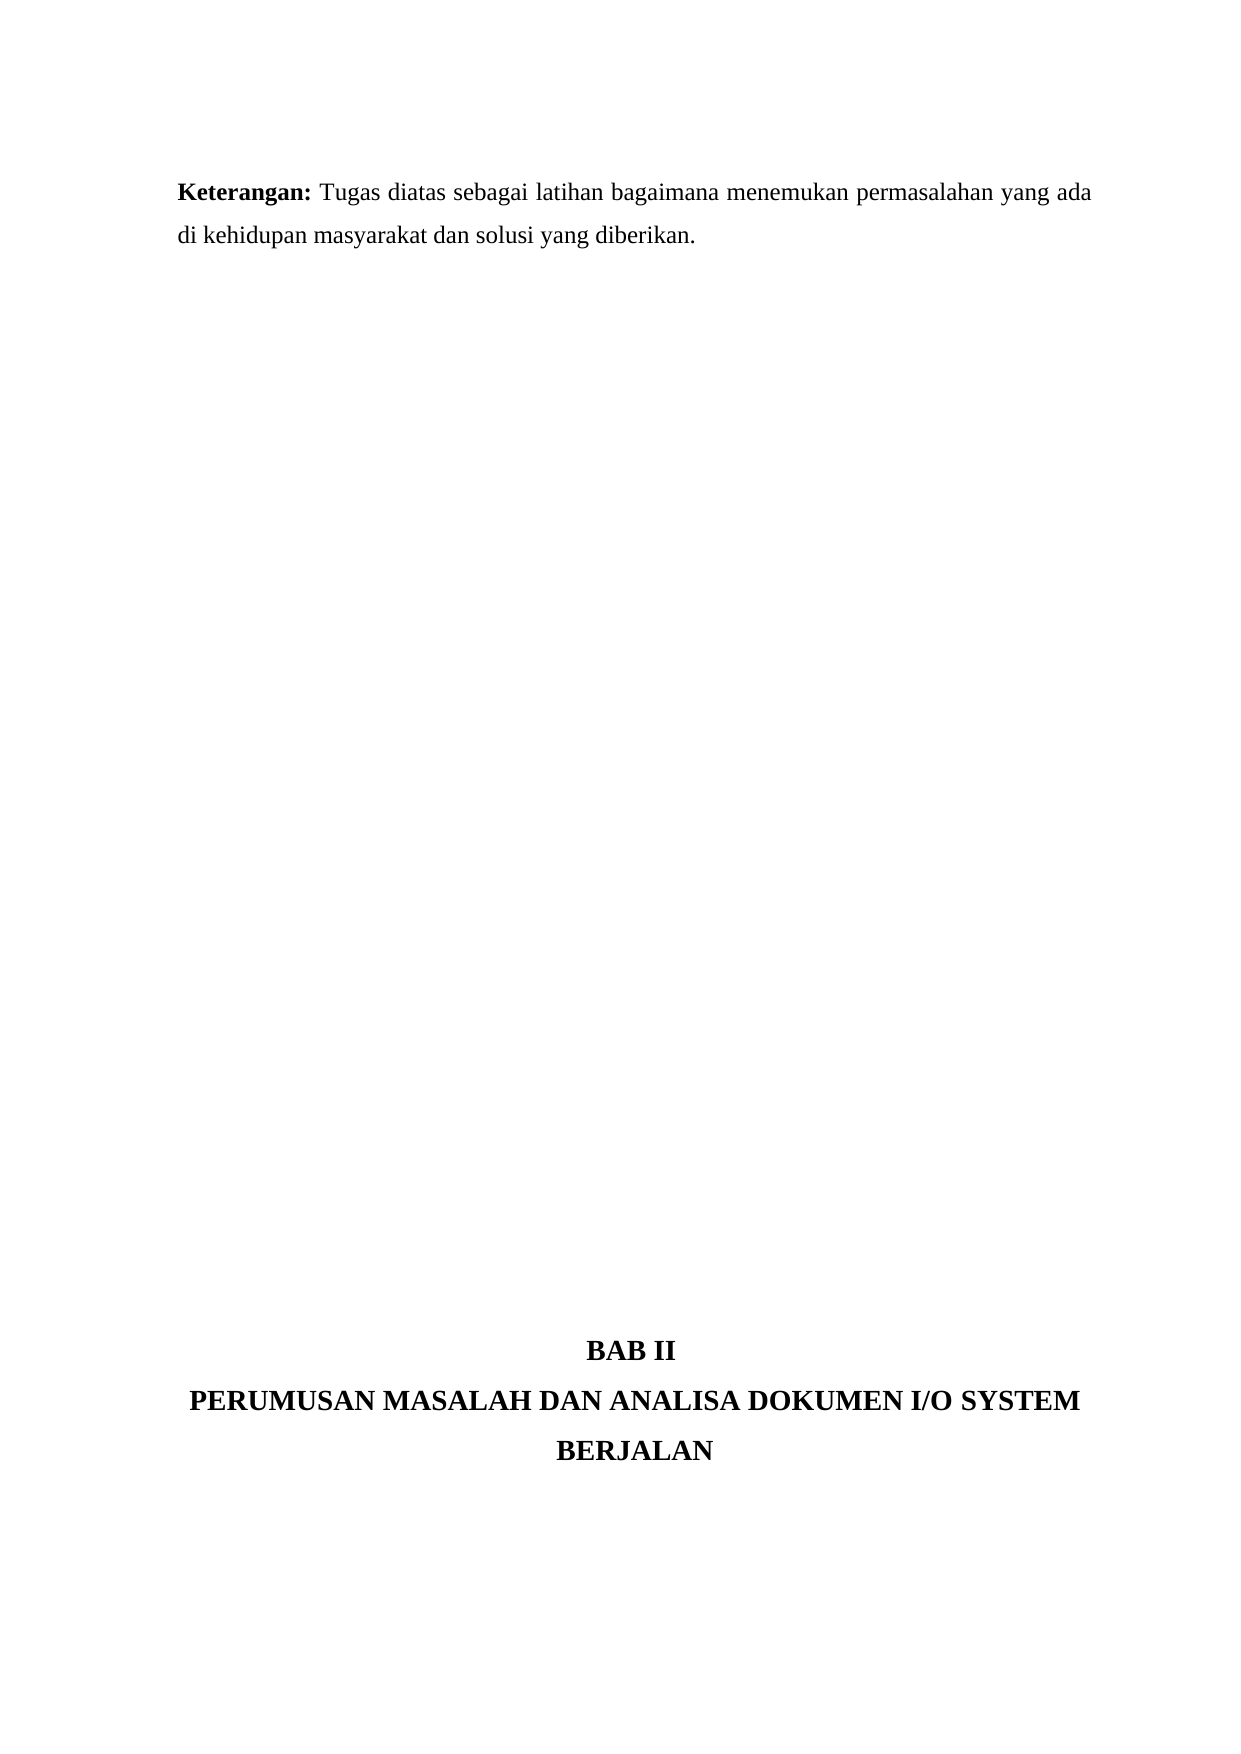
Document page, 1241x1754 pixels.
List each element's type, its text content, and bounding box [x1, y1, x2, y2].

text Keterangan: Tugas diatas sebagai latihan bagaimana menemukan permasalahan yang ada di kehidupan masyarakat dan solusi yang diberikan. [177, 177, 1092, 249]
subtitle BAB II PERUMUSAN MASALAH DAN ANALISA DOKUMEN I/O SYSTEM BERJALAN [177, 1333, 1092, 1467]
